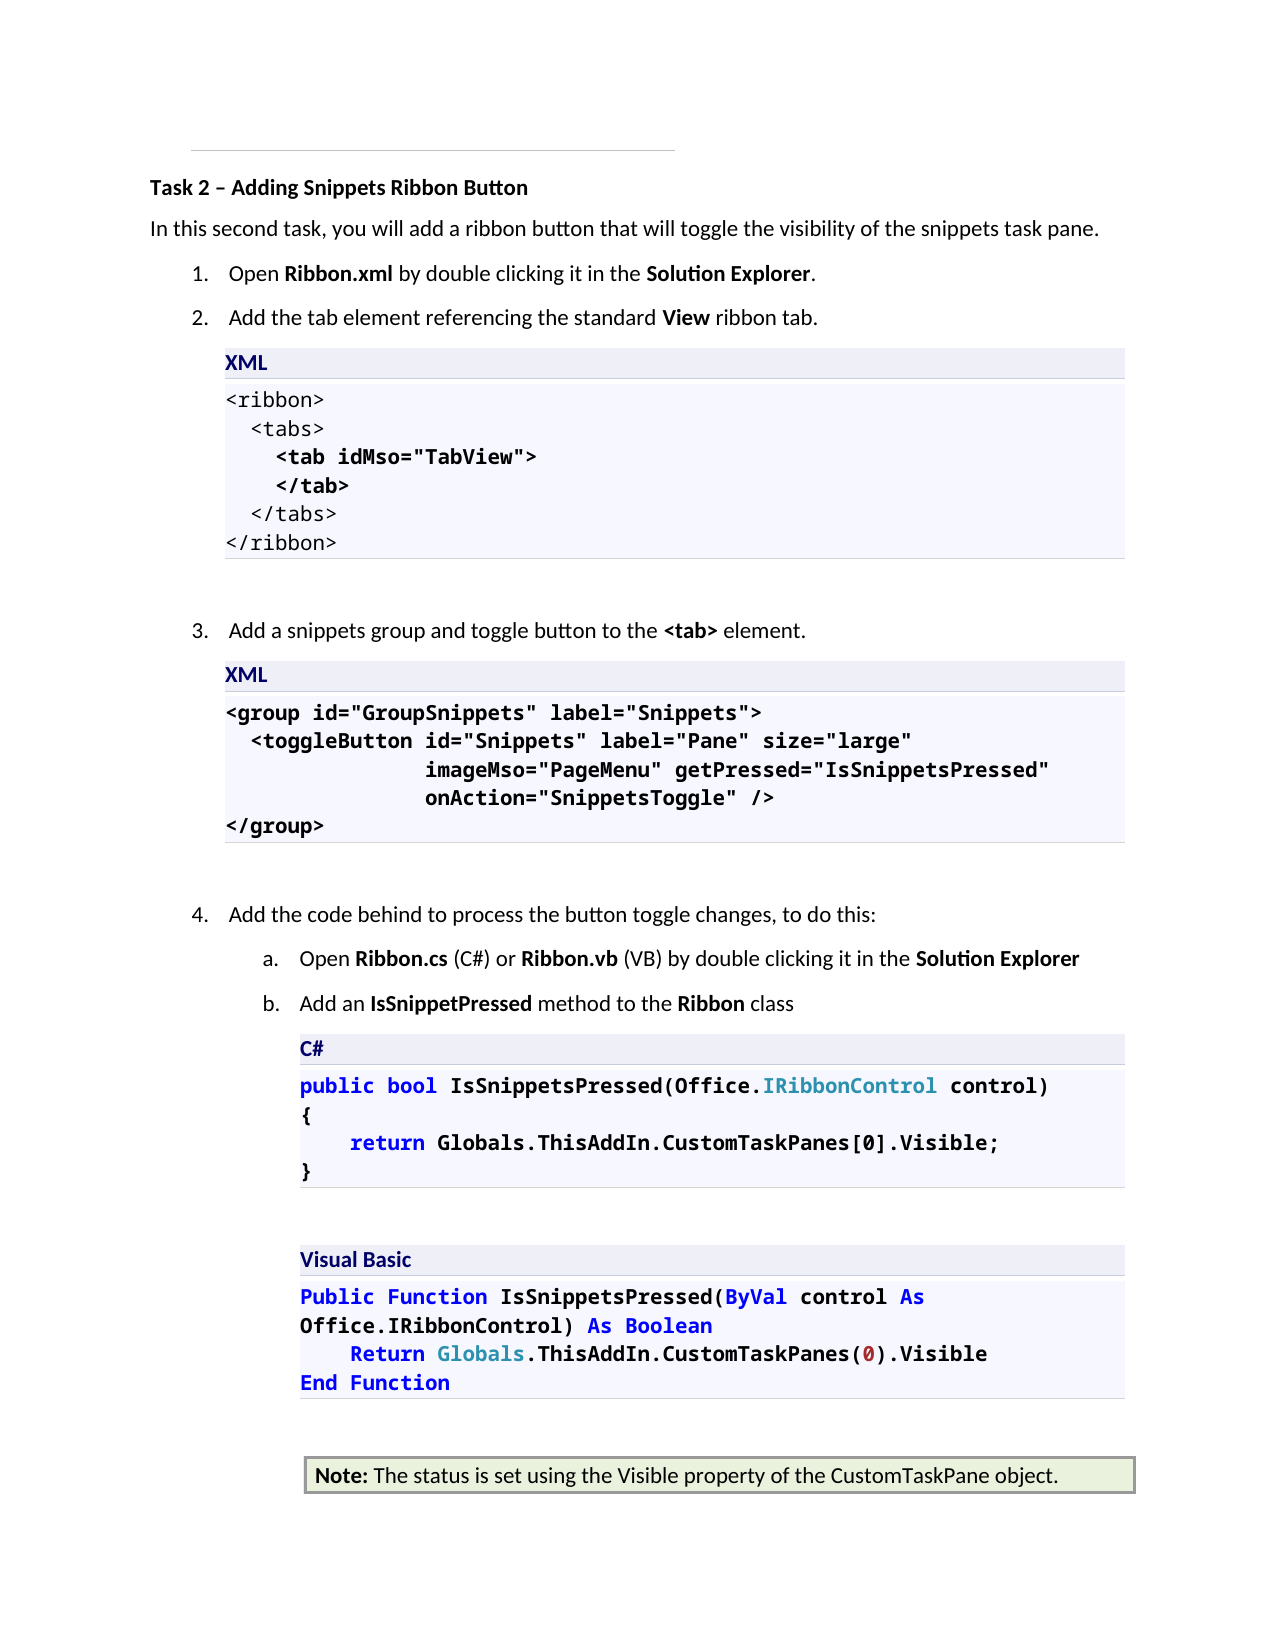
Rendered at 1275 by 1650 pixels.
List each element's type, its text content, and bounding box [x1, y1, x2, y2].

text } [300, 1154, 1125, 1187]
text XML [225, 348, 1125, 378]
text </tabs> [225, 497, 1125, 525]
text { [300, 1097, 1125, 1126]
text public bool IsSnippetsPressed(Office.IRibbonControl control) [300, 1070, 1125, 1097]
list Add an IsSnippetPressed method to the Ribbon class [262, 989, 1125, 1017]
text Visual Basic [300, 1245, 1125, 1275]
text <group id="GroupSnippets" label="Snippets"> [225, 696, 1125, 724]
text Return Globals.ThisAddIn.CustomTaskPanes(0).Visible [300, 1337, 1125, 1365]
list Add the code behind to process the button toggle changes, to do this: [191, 900, 1125, 928]
text <toggleButton id="Snippets" label="Pane" size="large" [225, 724, 1125, 752]
text XML [225, 661, 1125, 691]
text End Function [300, 1365, 1125, 1398]
list In this second task, you will add a ribbon button that will toggle the visibility of the snippets task pane. [150, 214, 1125, 242]
text </group> [225, 809, 1125, 842]
text <ribbon> [225, 384, 1125, 411]
text </tab> [225, 468, 1125, 497]
text Public Function IsSnippetsPressed(ByVal control As Office.IRibbonControl) As Boolean [300, 1281, 1125, 1337]
list Open Ribbon.cs (C#) or Ribbon.vb (VB) by double clicking it in the Solution Explorer [262, 944, 1125, 973]
list Add a snippets group and toggle button to the <tab> element. [191, 616, 1125, 644]
text imageMso="PageMenu" getPressed="IsSnippetsPressed" [225, 752, 1125, 781]
list Open Ribbon.xml by double clicking it in the Solution Explorer. [191, 259, 1125, 287]
text Note: The status is set using the Visible property of the CustomTaskPane object. [307, 1459, 1133, 1491]
text </ribbon> [225, 525, 1125, 558]
text <tabs> [225, 411, 1125, 440]
text <tab idMso="TabView"> [225, 440, 1125, 468]
text onAction="SnippetsToggle" /> [225, 781, 1125, 809]
text return Globals.ThisAddIn.CustomTaskPanes[0].Visible; [300, 1126, 1125, 1154]
list Add the tab element referencing the standard View ribbon tab. [191, 303, 1125, 331]
text C# [300, 1034, 1125, 1064]
text Task 2 – Adding Snippets Ribbon Button [150, 173, 1125, 201]
